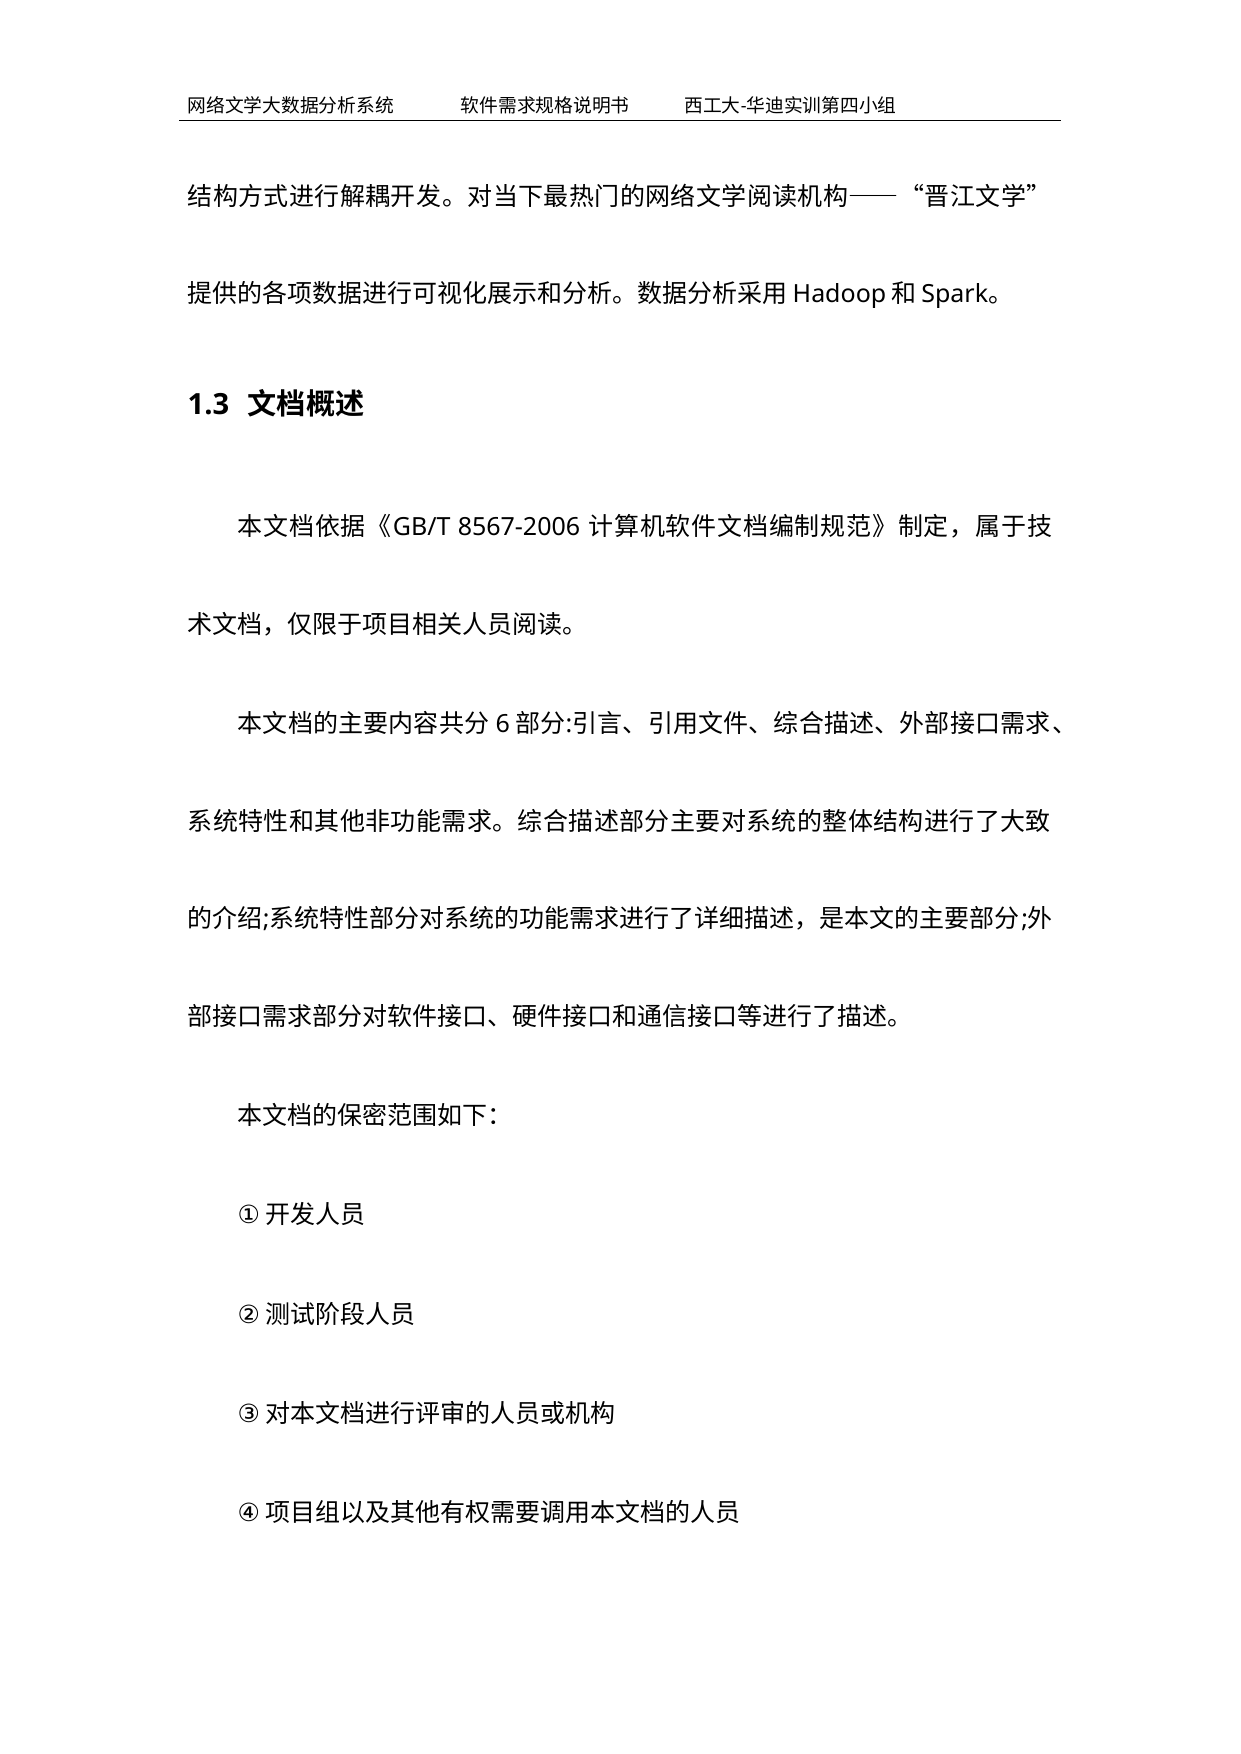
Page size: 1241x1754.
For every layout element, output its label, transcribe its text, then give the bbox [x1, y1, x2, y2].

text ④项目组以及其他有权需要调用本文档的人员 [187, 1478, 1053, 1543]
text 本文档的保密范围如下： [187, 1081, 1053, 1146]
text ①开发人员 [187, 1180, 1053, 1245]
text 本文档依据《GB/T 8567-2006 计算机软件文档编制规范》制定，属于技术文档，仅限于项目相关人员阅读。 [187, 492, 1053, 655]
subtitle 文档概述 [187, 370, 1053, 435]
text 本文档的主要内容共分6部分:引言、引用文件、综合描述、外部接口需求、系统特性和其他非功能需求。综合描述部分主要对系统的整体结构进行了大致的介绍;系统特性部分对系统的功能需求进行了详细描述，是本文的主要部分;外部接口需求部分对软件接口、硬件接口和通信接口等进行了描述。 [187, 689, 1053, 1047]
text ③对本文档进行评审的人员或机构 [187, 1379, 1053, 1444]
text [187, 162, 1053, 324]
text ②测试阶段人员 [187, 1280, 1053, 1345]
